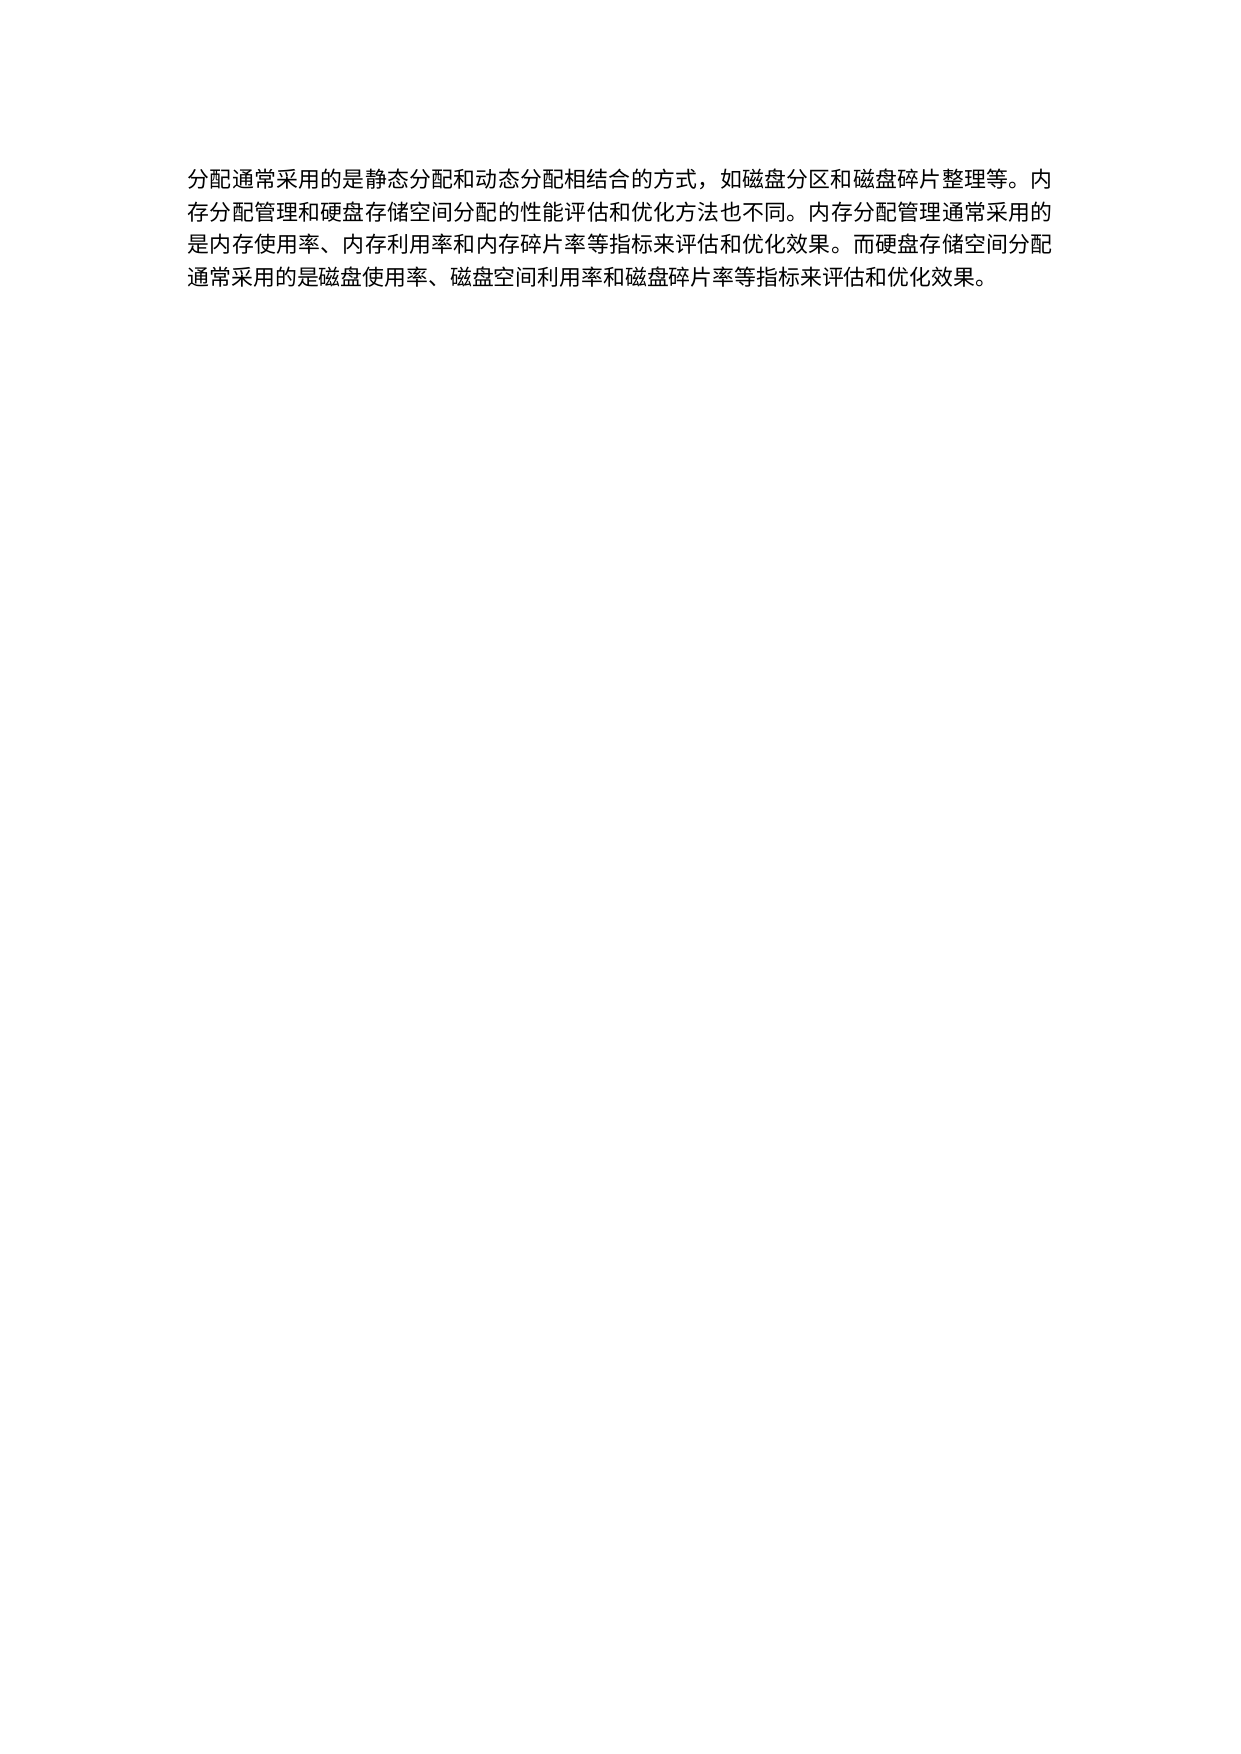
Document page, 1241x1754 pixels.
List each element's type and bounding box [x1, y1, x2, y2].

text [187, 162, 1053, 292]
